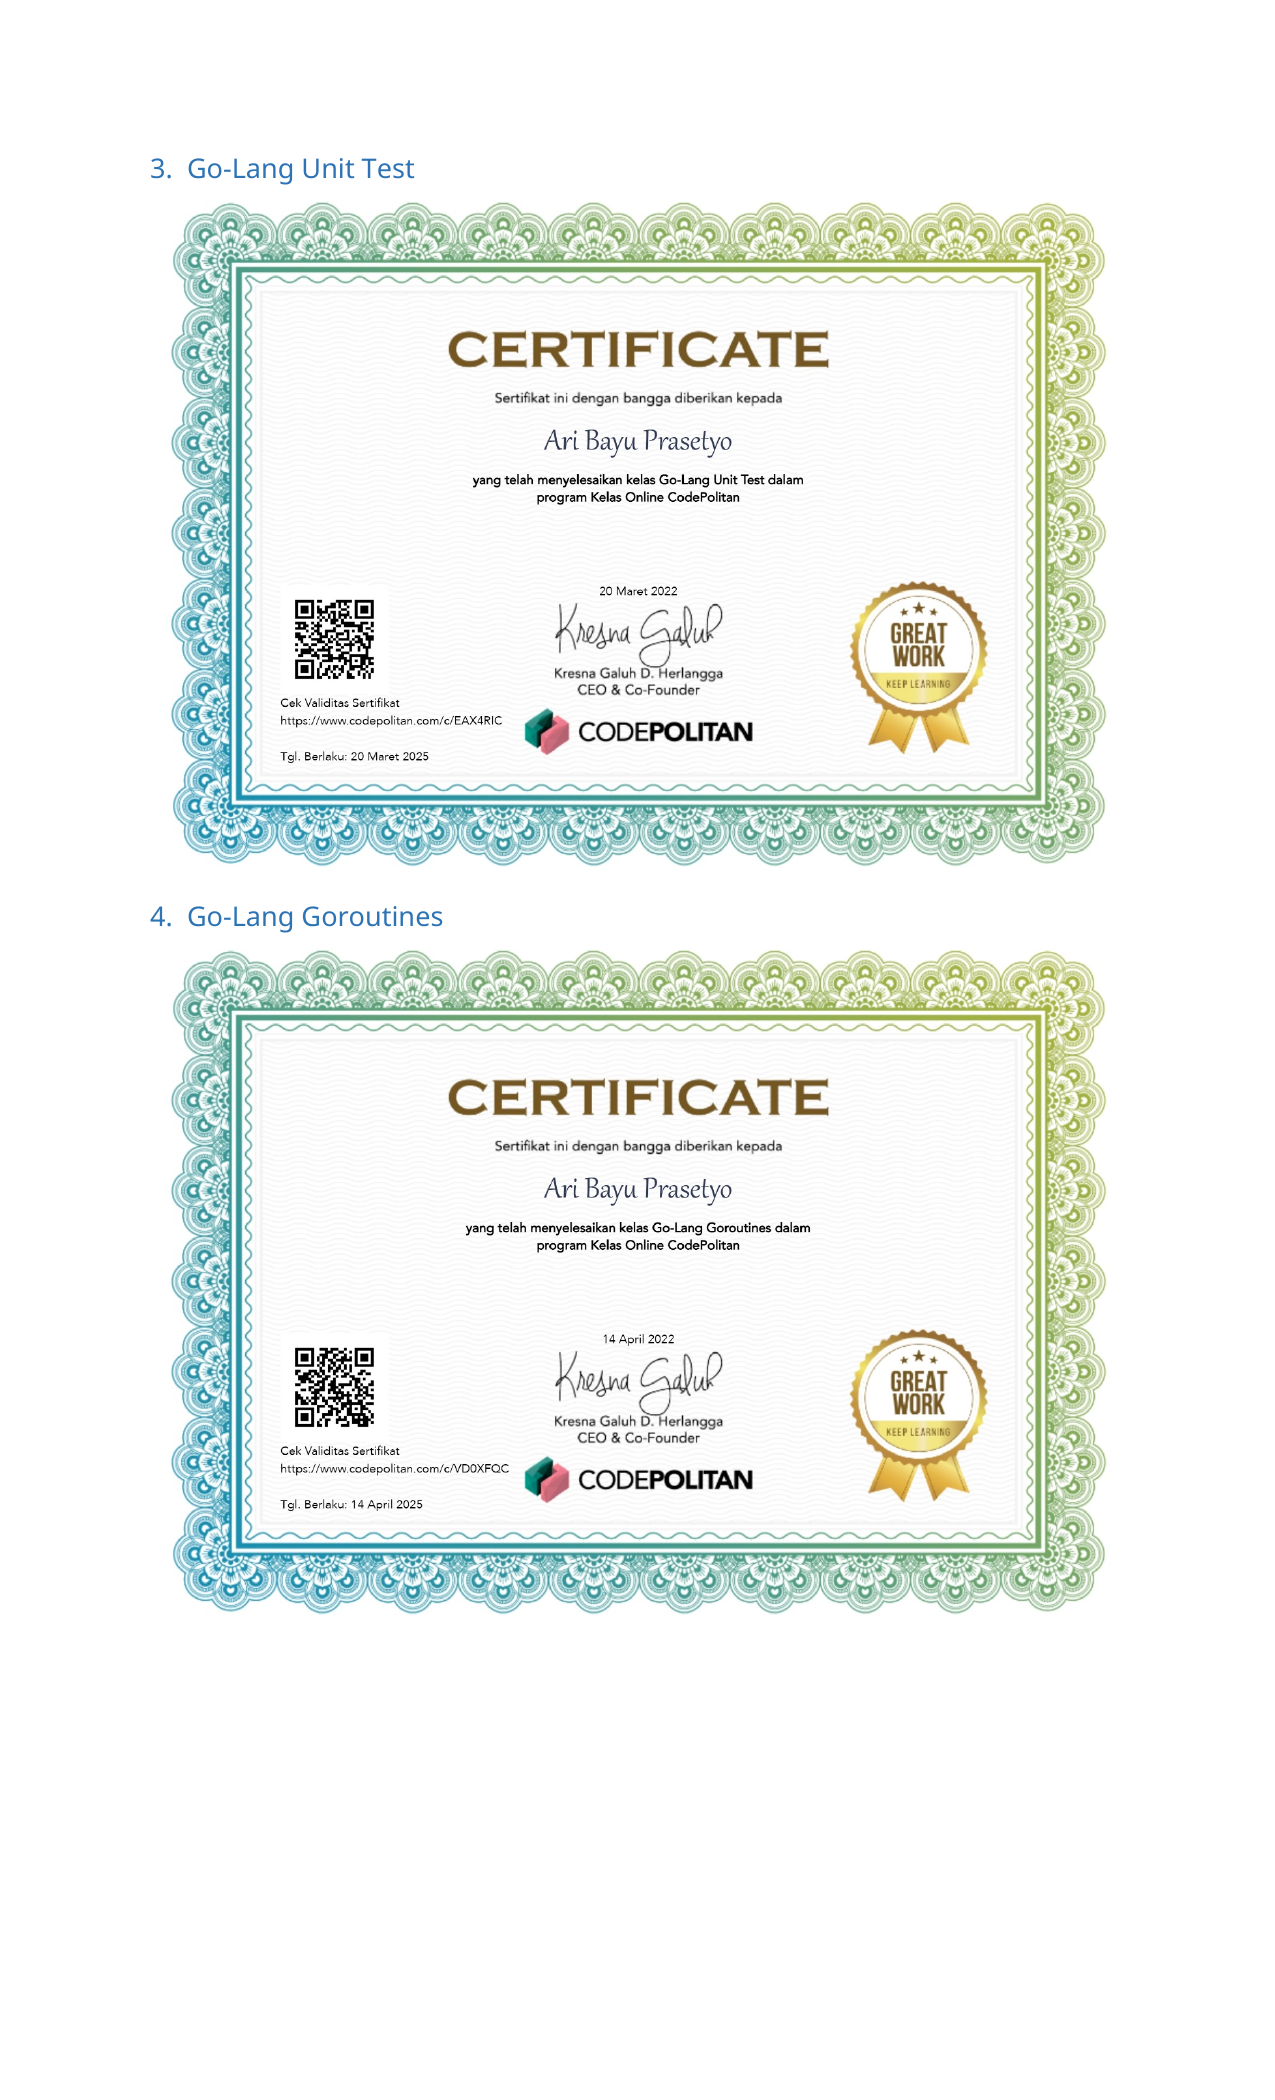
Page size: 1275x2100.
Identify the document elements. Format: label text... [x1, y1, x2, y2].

subtitle 3. Go-Lang Unit Test [150, 150, 1125, 187]
subtitle 4. Go-Lang Goroutines [150, 898, 1125, 934]
picture [150, 189, 1125, 879]
picture [150, 937, 1125, 1627]
